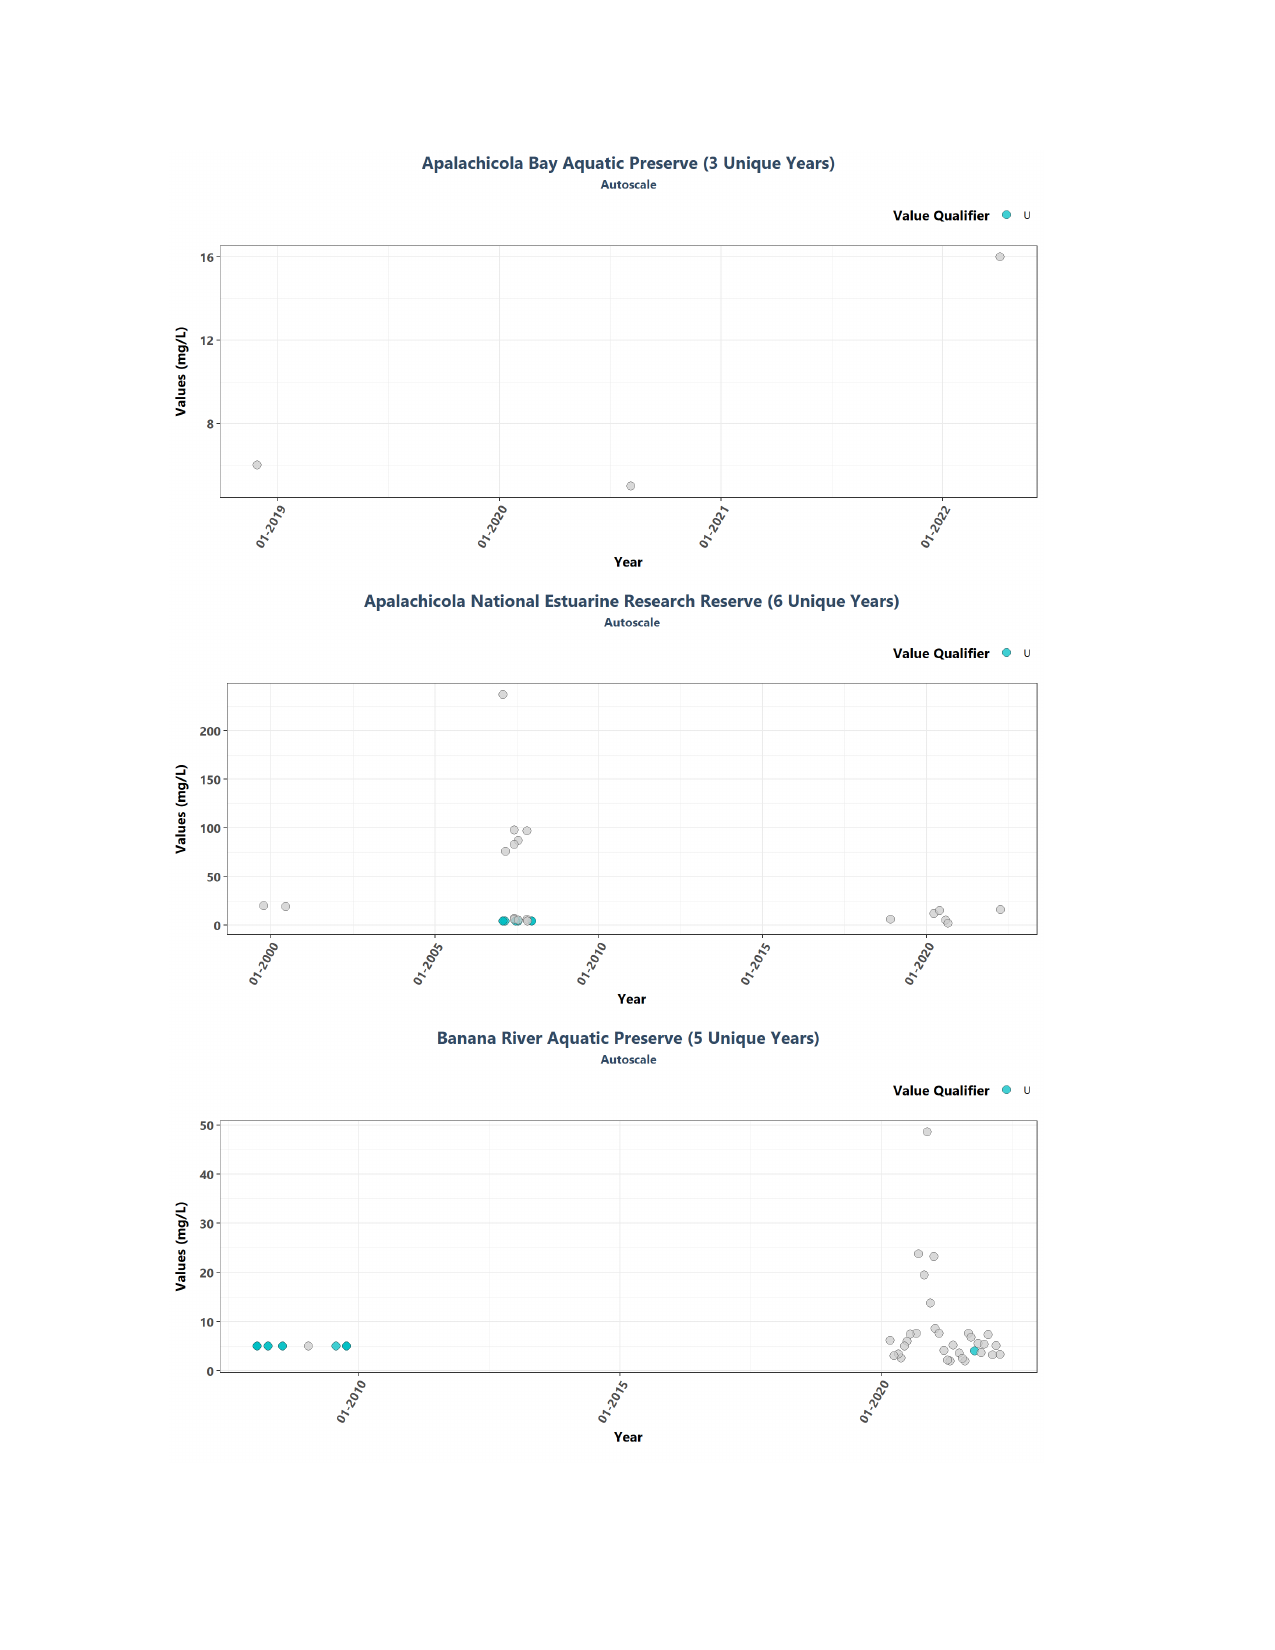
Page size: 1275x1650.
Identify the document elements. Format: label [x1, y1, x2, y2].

picture [168, 150, 1044, 1463]
